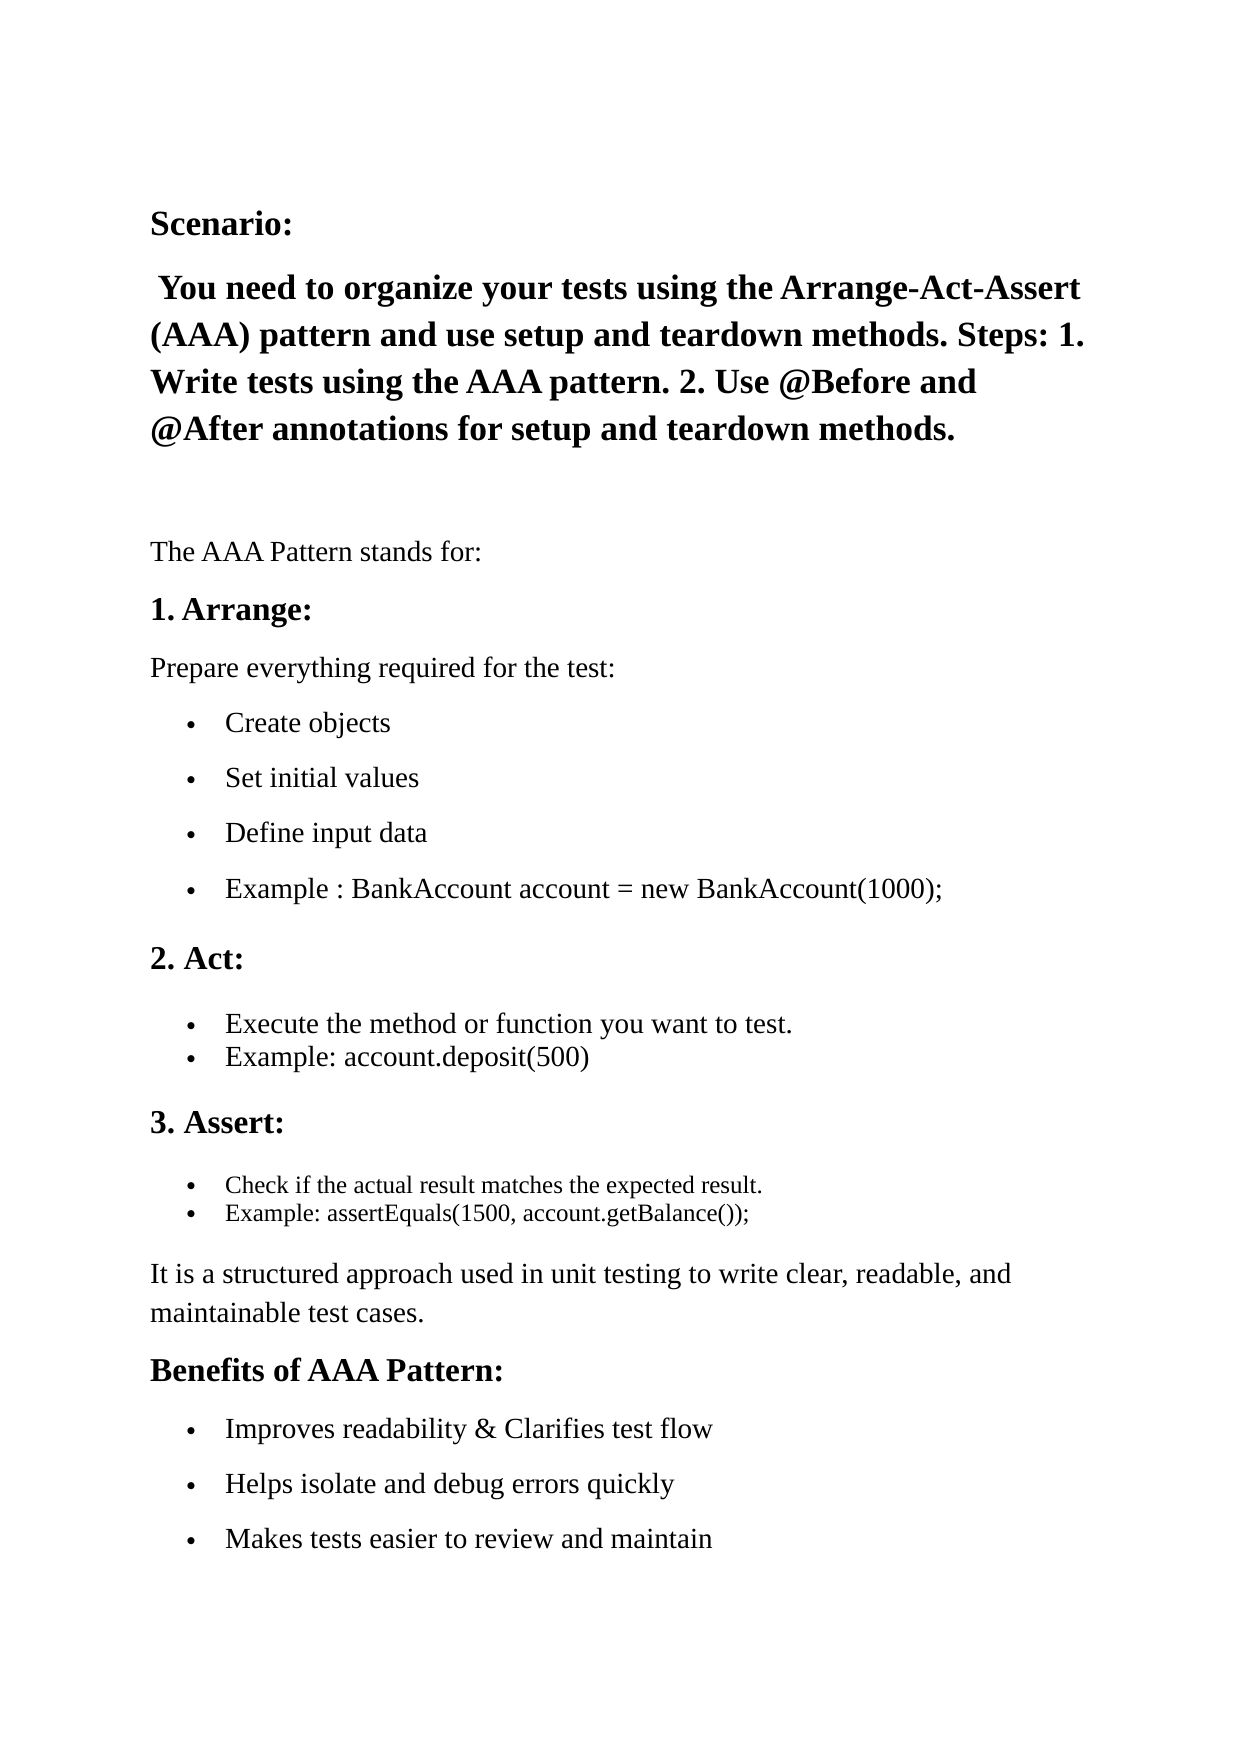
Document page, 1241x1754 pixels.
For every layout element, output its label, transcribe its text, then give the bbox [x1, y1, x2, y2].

list Helps isolate and debug errors quickly [187, 1466, 1090, 1499]
list Example: account.deposit(500) [187, 1039, 1090, 1073]
list Makes tests easier to review and maintain [187, 1521, 1090, 1555]
text Prepare everything required for the test: [150, 650, 1090, 683]
list Check if the actual result matches the expected result. [187, 1170, 1090, 1198]
list Example: assertEquals(1500, account.getBalance()); [187, 1198, 1090, 1227]
list Execute the method or function you want to test. [187, 1006, 1090, 1039]
text It is a structured approach used in unit testing to write clear, readable, and maintainable test cases. [150, 1256, 1090, 1328]
list Define input data [187, 816, 1090, 849]
text 2. Act: [150, 938, 1090, 977]
text Benefits of AAA Pattern: [150, 1350, 1090, 1388]
list Set initial values [187, 760, 1090, 794]
text 3. Assert: [150, 1102, 1090, 1141]
text You need to organize your tests using the Arrange-Act-Assert (AAA) pattern and use setup and teardown methods. Steps: 1. Write tests using the AAA pattern. 2. Use @Before and @After annotations for setup and teardown methods. [150, 266, 1090, 448]
list Improves readability & Clarifies test flow [187, 1411, 1090, 1444]
text 1. Arrange: [150, 589, 1090, 627]
list Example : BankAccount account = new BankAccount(1000); [187, 871, 1090, 904]
list Create objects [187, 705, 1090, 739]
text The AAA Pattern stands for: [150, 534, 1090, 567]
text Scenario: [150, 203, 1090, 243]
